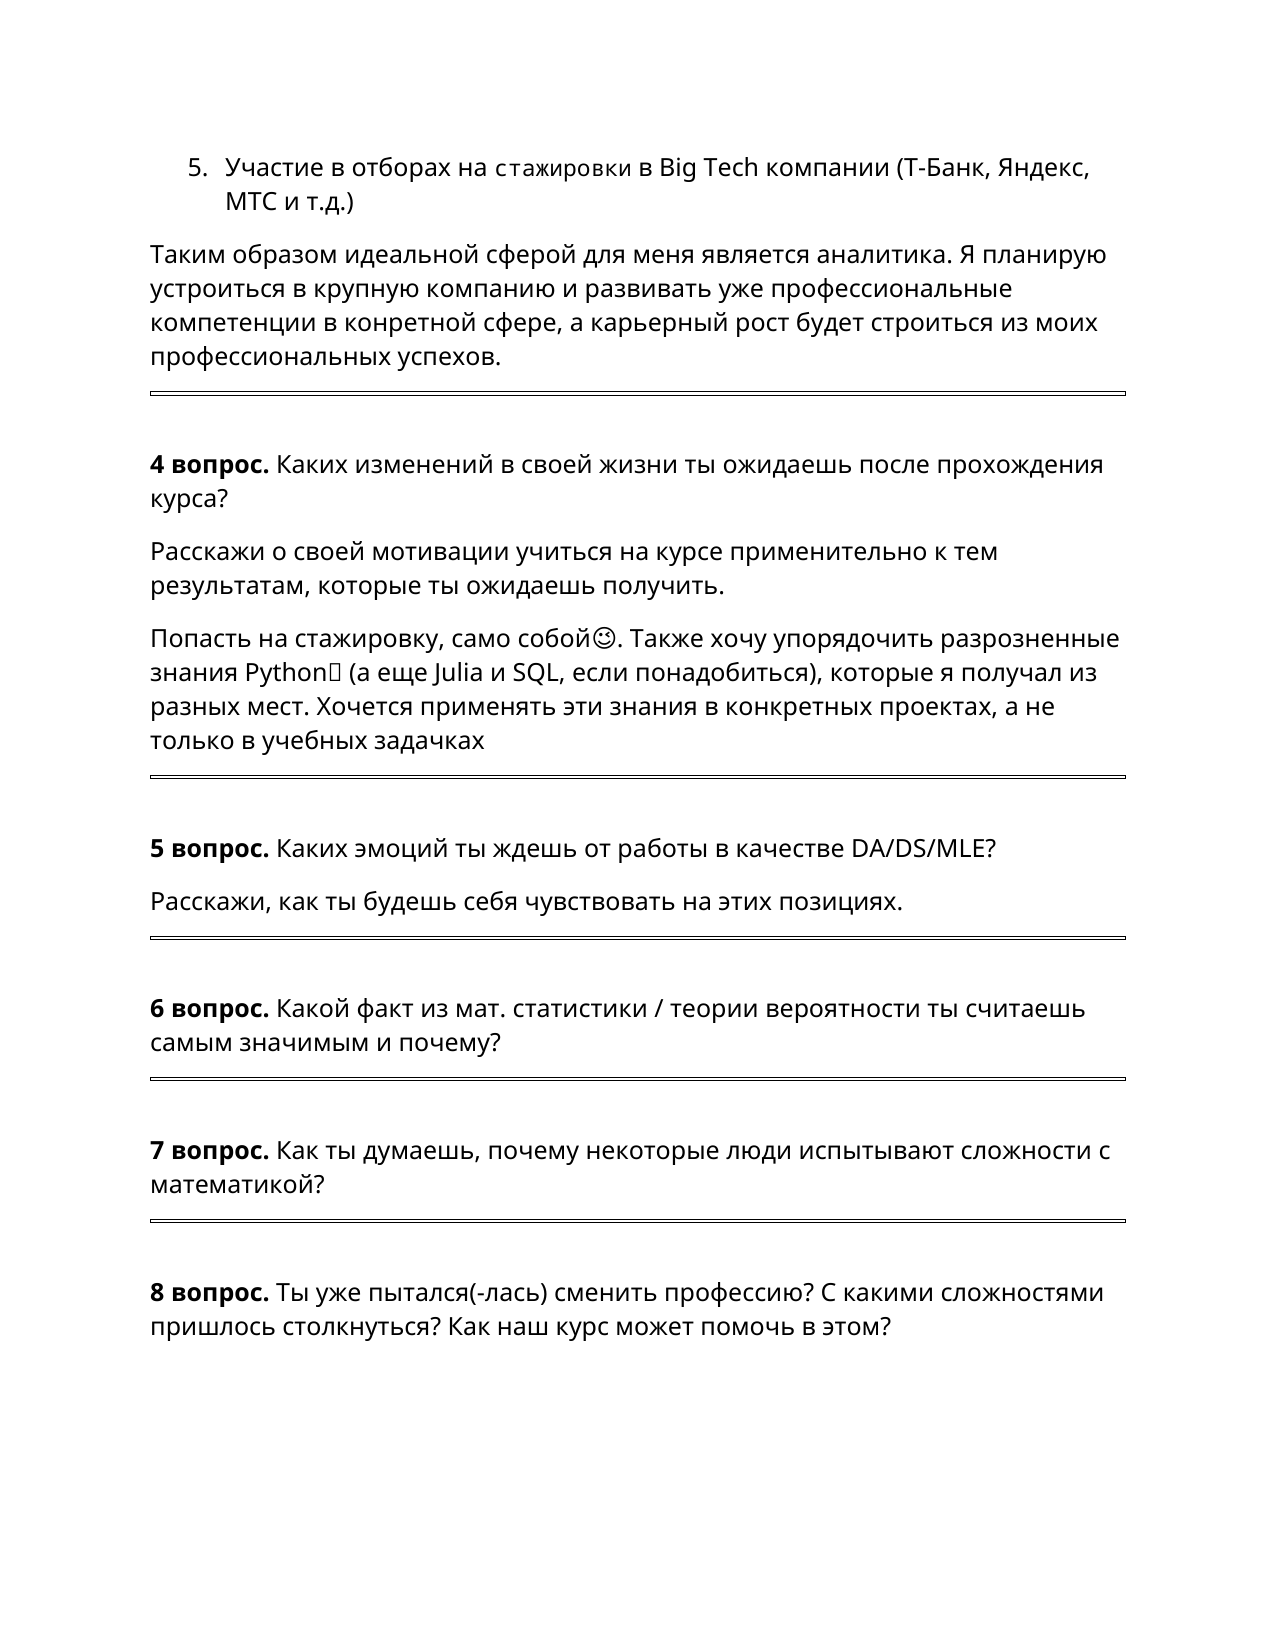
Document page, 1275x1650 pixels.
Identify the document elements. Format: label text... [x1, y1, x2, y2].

text 5 вопрос. Каких эмоций ты ждешь от работы в качестве DA/DS/MLE? [150, 830, 1125, 864]
text 4 вопрос. Каких изменений в своей жизни ты ожидаешь после прохождения курса? [150, 447, 1125, 515]
text Расскажи о своей мотивации учиться на курсе применительно к тем результатам, которые ты ожидаешь получить. [150, 534, 1125, 602]
text Попасть на стажировку, само собой😉. Также хочу упорядочить разрозненные знания Python🐍 (а еще Julia и SQL, если понадобиться), которые я получал из разных мест. Хочется применять эти знания в конкретных проектах, а не только в учебных задачках [150, 621, 1125, 757]
text 8 вопрос. Ты уже пытался(-лась) сменить профессию? С какими сложностями пришлось столкнуться? Как наш курс может помочь в этом? [150, 1274, 1125, 1343]
list Участие в отборах на стажировки в Big Tech компании (Т-Банк, Яндекс, МТС и т.д.) [187, 150, 1125, 218]
text 7 вопрос. Как ты думаешь, почему некоторые люди испытывают сложности с математикой? [150, 1133, 1125, 1201]
text Расскажи, как ты будешь себя чувствовать на этих позициях. [150, 883, 1125, 917]
text Таким образом идеальной сферой для меня является аналитика. Я планирую устроиться в крупную компанию и развивать уже профессиональные компетенции в конретной сфере, а карьерный рост будет строиться из моих профессиональных успехов. [150, 237, 1125, 373]
text 6 вопрос. Какой факт из мат. статистики / теории вероятности ты считаешь самым значимым и почему? [150, 991, 1125, 1059]
